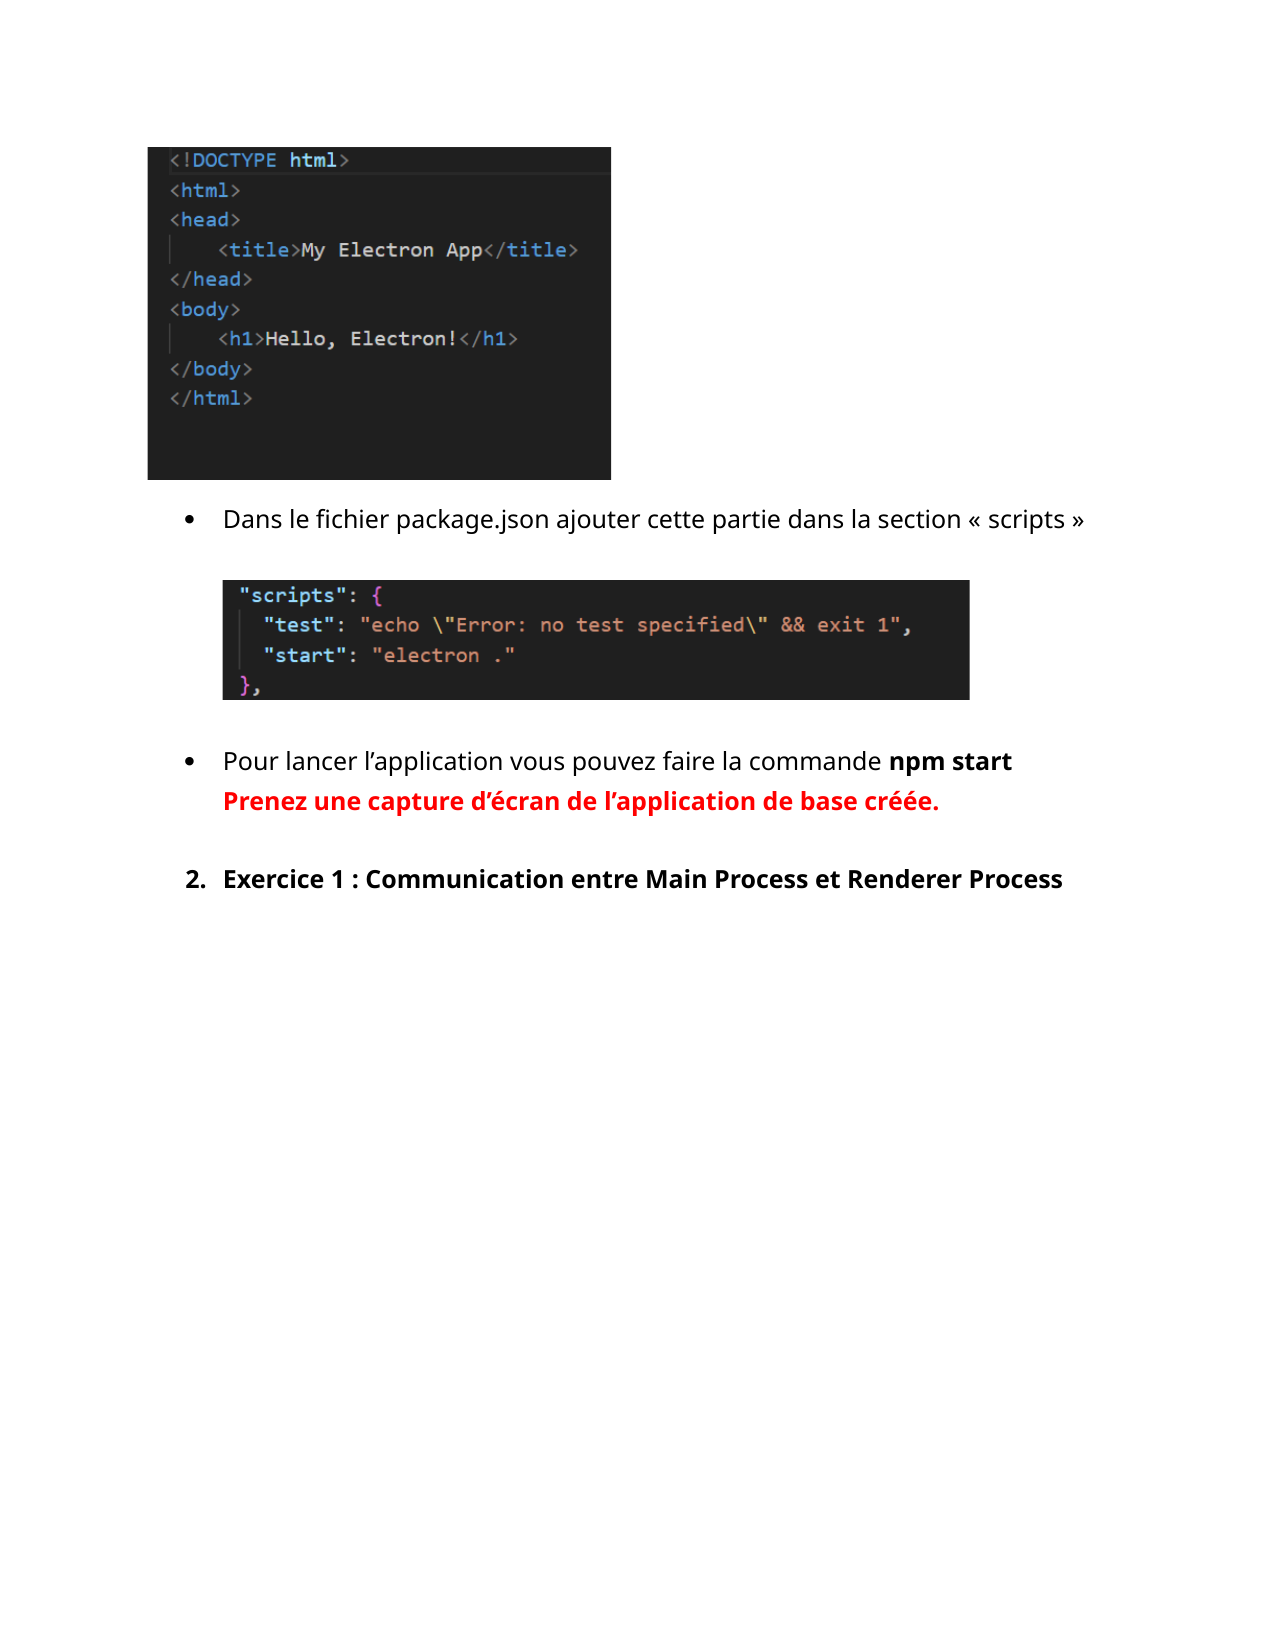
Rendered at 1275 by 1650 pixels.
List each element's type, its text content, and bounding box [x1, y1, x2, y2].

list Dans le fichier package.json ajouter cette partie dans la section « scripts » [185, 502, 1127, 536]
list Pour lancer l’application vous pouvez faire la commande npm start [185, 744, 1127, 778]
list Exercice 1 : Communication entre Main Process et Renderer Process [185, 862, 1127, 896]
picture [147, 147, 612, 480]
list Prenez une capture d’écran de l’application de base créée. [223, 783, 1127, 817]
picture [222, 580, 970, 700]
